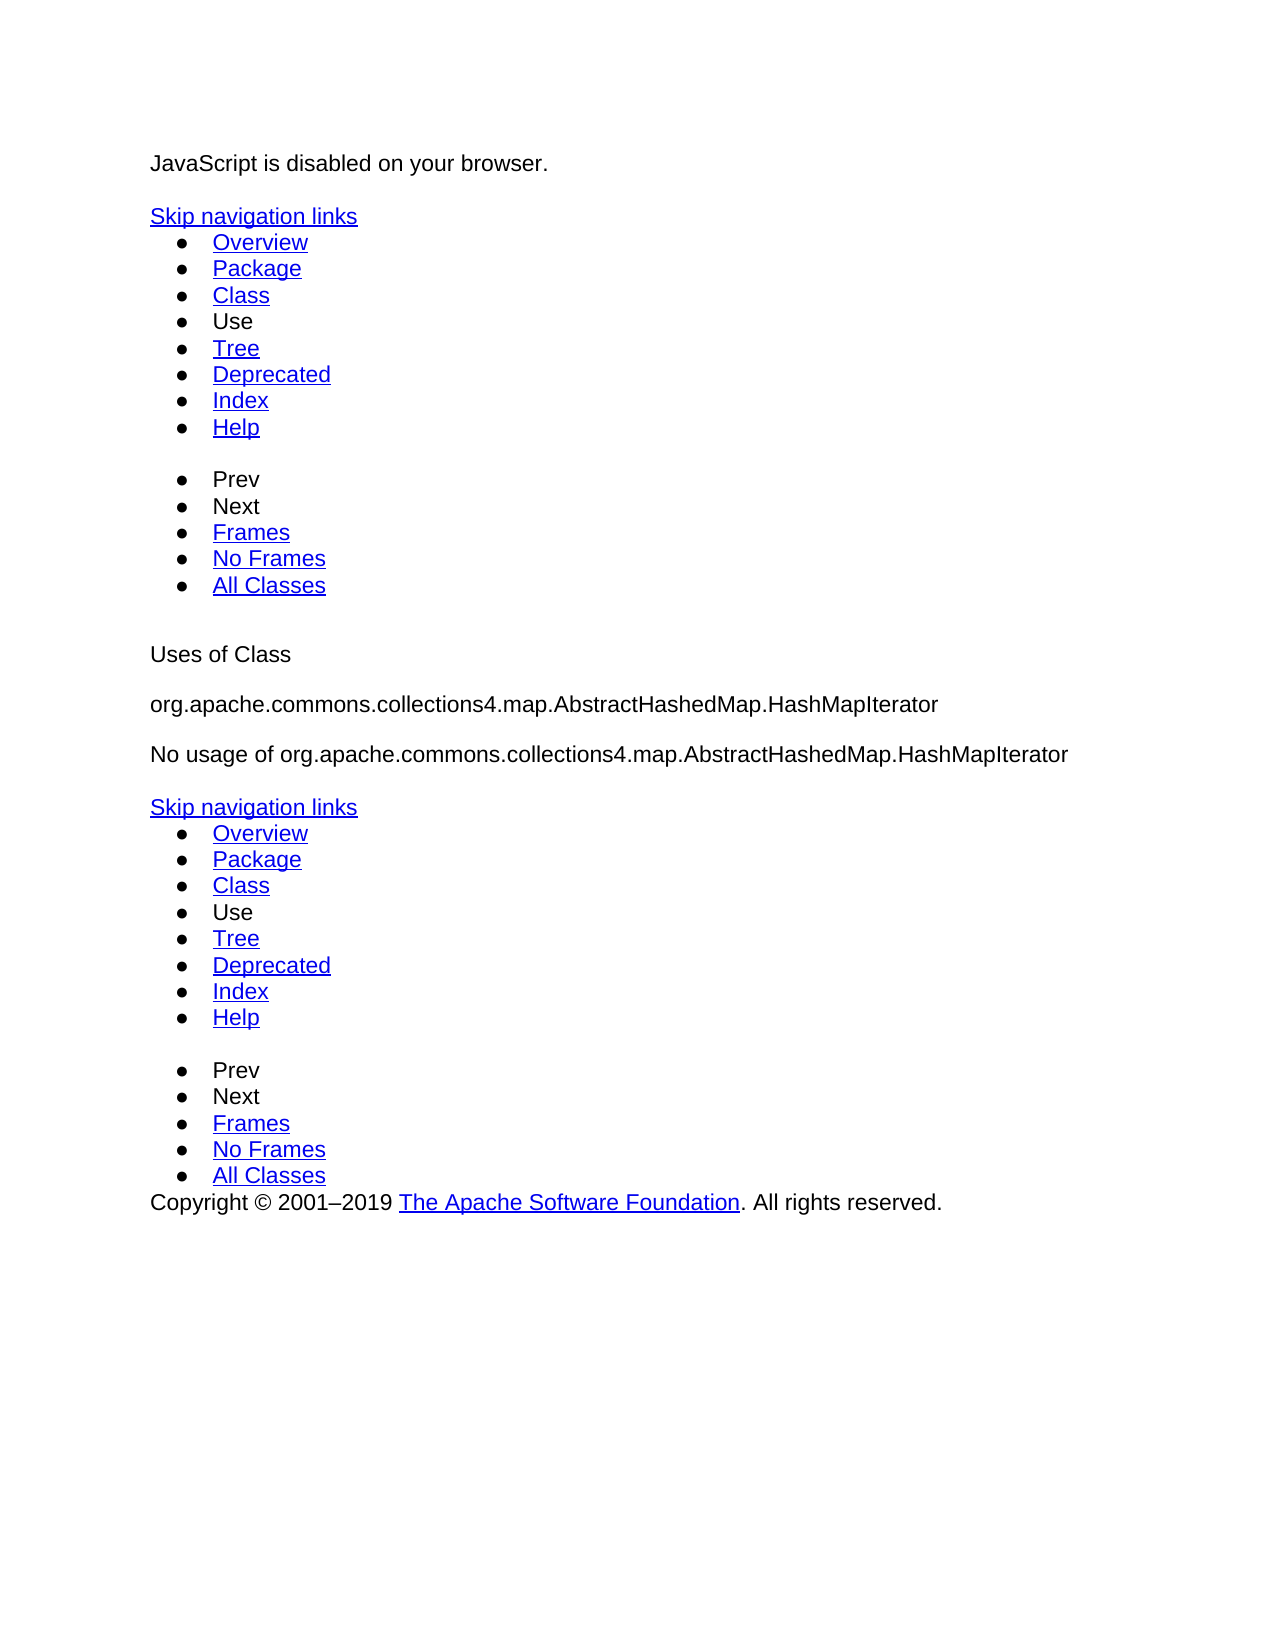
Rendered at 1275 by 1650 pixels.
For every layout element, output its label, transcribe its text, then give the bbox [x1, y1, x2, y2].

list Overview [175, 229, 1125, 255]
text Skip navigation links [150, 793, 1125, 820]
text Copyright © 2001–2019 The Apache Software Foundation. All rights reserved. [150, 1189, 1125, 1215]
list Class [175, 872, 1125, 899]
list All Classes [175, 1162, 1125, 1189]
list Use [175, 308, 1125, 334]
list Tree [175, 334, 1125, 361]
list Tree [175, 925, 1125, 952]
list No Frames [175, 545, 1125, 572]
text Skip navigation links [150, 203, 1125, 229]
list Class [175, 282, 1125, 308]
list Package [175, 255, 1125, 282]
list Help [175, 1004, 1125, 1031]
list Next [175, 493, 1125, 519]
list Deprecated [175, 361, 1125, 387]
list Next [175, 1083, 1125, 1110]
text org.apache.commons.collections4.map.AbstractHashedMap.HashMapIterator [150, 691, 1125, 717]
list Package [175, 846, 1125, 872]
list Prev [175, 1057, 1125, 1083]
text No usage of org.apache.commons.collections4.map.AbstractHashedMap.HashMapIterator [150, 741, 1125, 767]
list Frames [175, 519, 1125, 545]
list Overview [175, 820, 1125, 846]
text Uses of Class [150, 641, 1125, 667]
list Help [175, 413, 1125, 440]
list Deprecated [175, 952, 1125, 978]
text JavaScript is disabled on your browser. [150, 150, 1125, 176]
list Frames [175, 1110, 1125, 1136]
list No Frames [175, 1136, 1125, 1162]
list Prev [175, 466, 1125, 493]
list Use [175, 899, 1125, 925]
list Index [175, 387, 1125, 413]
list All Classes [175, 572, 1125, 598]
list Index [175, 978, 1125, 1004]
